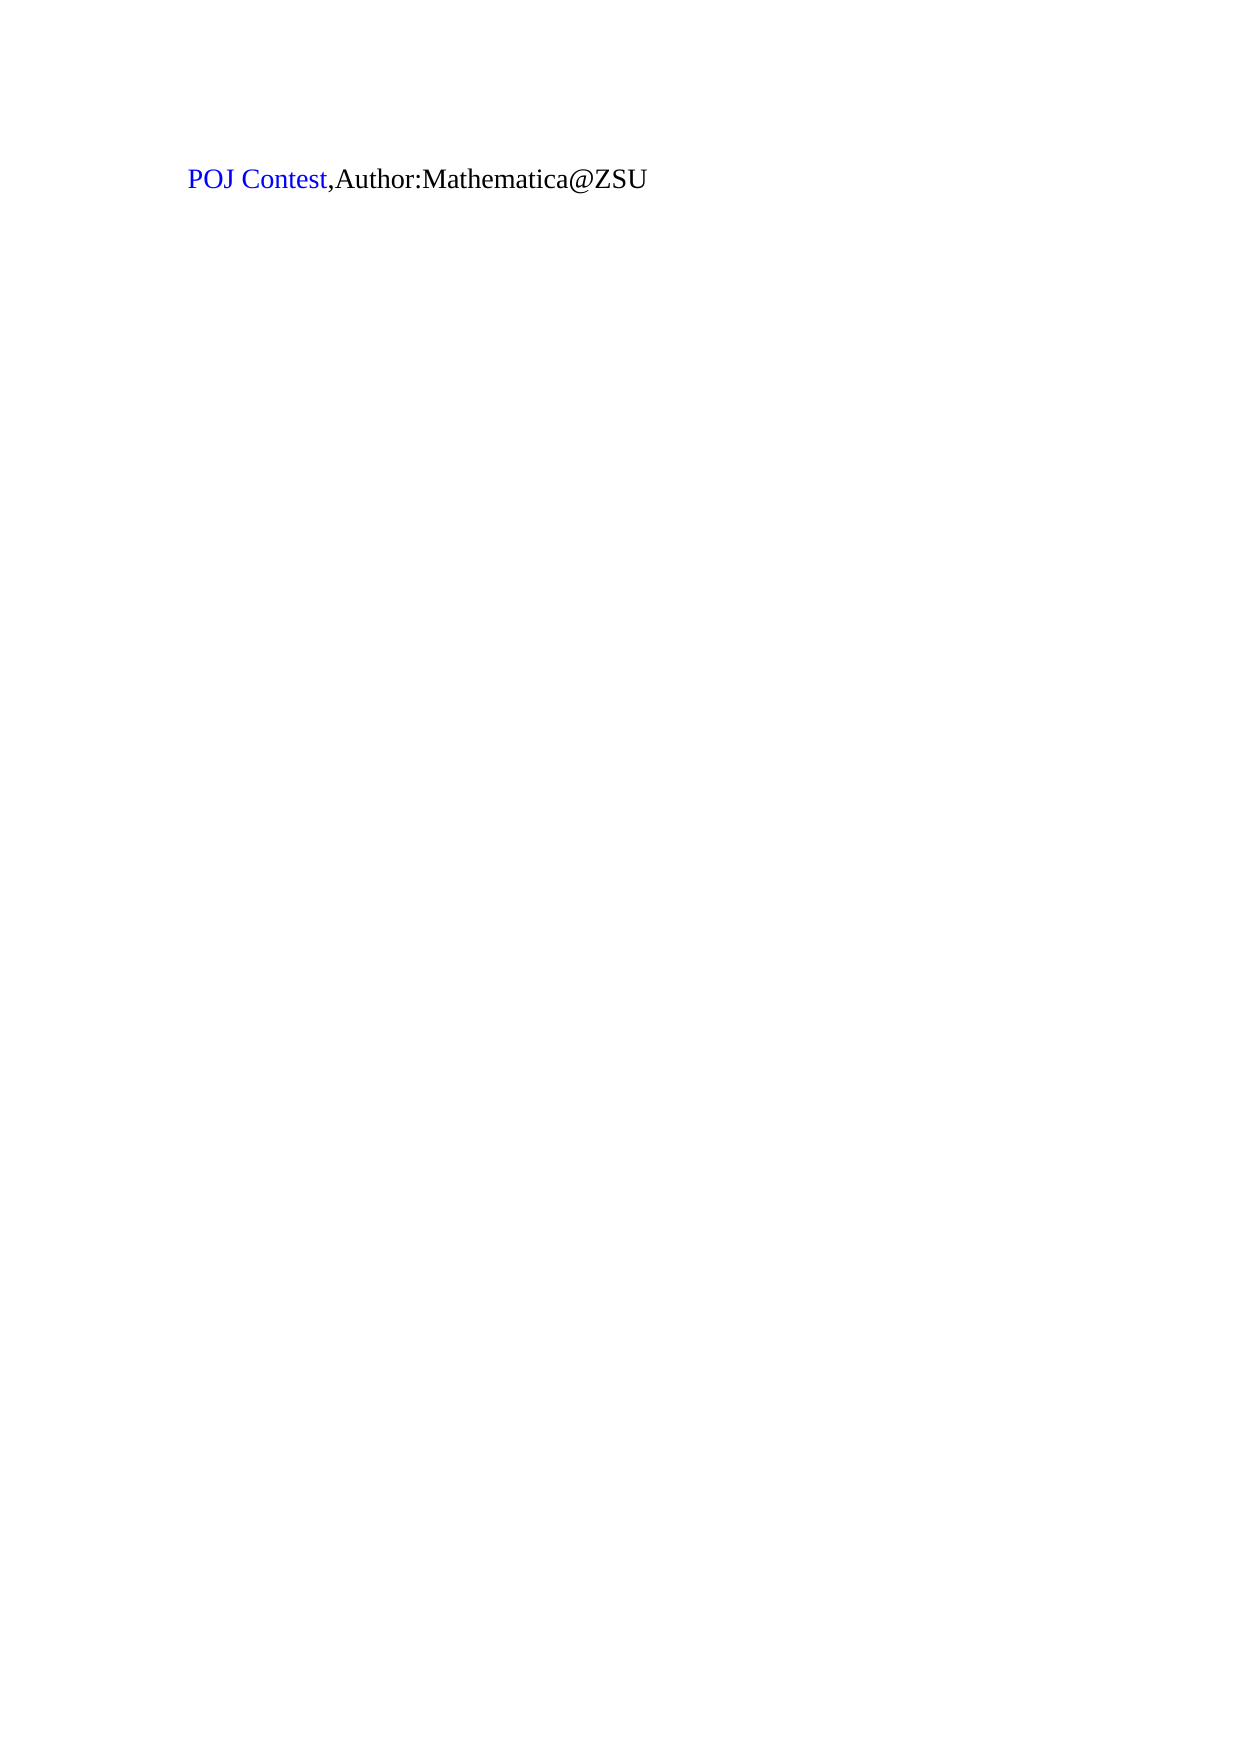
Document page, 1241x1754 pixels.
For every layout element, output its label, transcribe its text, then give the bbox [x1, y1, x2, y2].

text POJ Contest,Author:Mathematica@ZSU [187, 162, 1053, 194]
